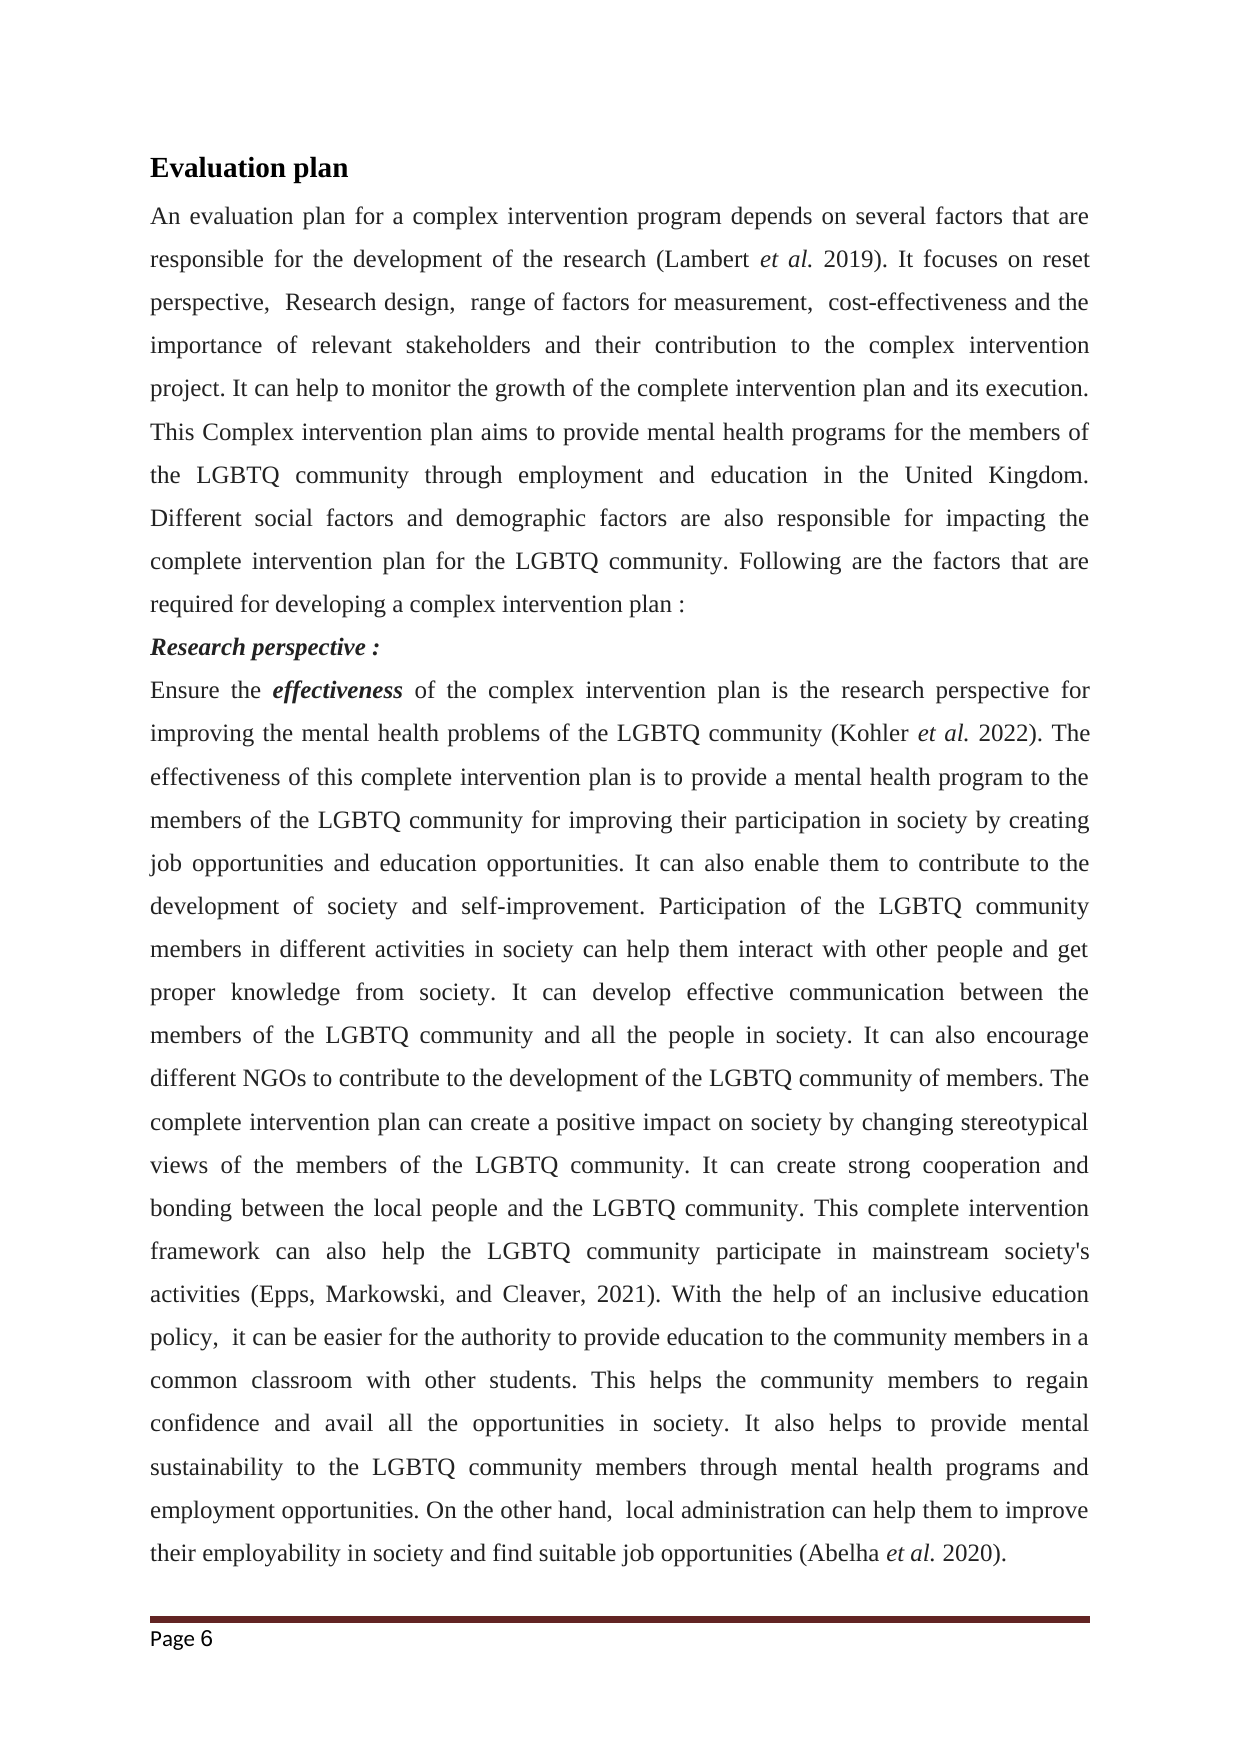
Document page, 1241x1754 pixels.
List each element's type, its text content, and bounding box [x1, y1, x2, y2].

text Research perspective : [150, 632, 1090, 661]
text Ensure the effectiveness of the complex intervention plan is the research perspective for improving the mental health problems of the LGBTQ community (Kohler et al. 2022). The effectiveness of this complete intervention plan is to provide a mental health program to the members of the LGBTQ community for improving their participation in society by creating job opportunities and education opportunities. It can also enable them to contribute to the development of society and self-improvement. Participation of the LGBTQ community members in different activities in society can help them interact with other people and get proper knowledge from society. It can develop effective communication between the members of the LGBTQ community and all the people in society. It can also encourage different NGOs to contribute to the development of the LGBTQ community of members. The complete intervention plan can create a positive impact on society by changing stereotypical views of the members of the LGBTQ community. It can create strong cooperation and bonding between the local people and the LGBTQ community. This complete intervention framework can also help the LGBTQ community participate in mainstream society's activities (Epps, Markowski, and Cleaver, 2021). With the help of an inclusive education policy, it can be easier for the authority to provide education to the community members in a common classroom with other students. This helps the community members to regain confidence and avail all the opportunities in society. It also helps to provide mental sustainability to the LGBTQ community members through mental health programs and employment opportunities. On the other hand, local administration can help them to improve their employability in society and find suitable job opportunities (Abelha et al. 2020). [150, 675, 1090, 1567]
text An evaluation plan for a complex intervention program depends on several factors that are responsible for the development of the research (Lambert et al. 2019). It focuses on reset perspective, Research design, range of factors for measurement, cost-effectiveness and the importance of relevant stakeholders and their contribution to the complex intervention project. It can help to monitor the growth of the complete intervention plan and its execution. This Complex intervention plan aims to provide mental health programs for the members of the LGBTQ community through employment and education in the United Kingdom. Different social factors and demographic factors are also responsible for impacting the complete intervention plan for the LGBTQ community. Following are the factors that are required for developing a complex intervention plan : [150, 201, 1090, 618]
text Evaluation plan [150, 150, 1090, 183]
